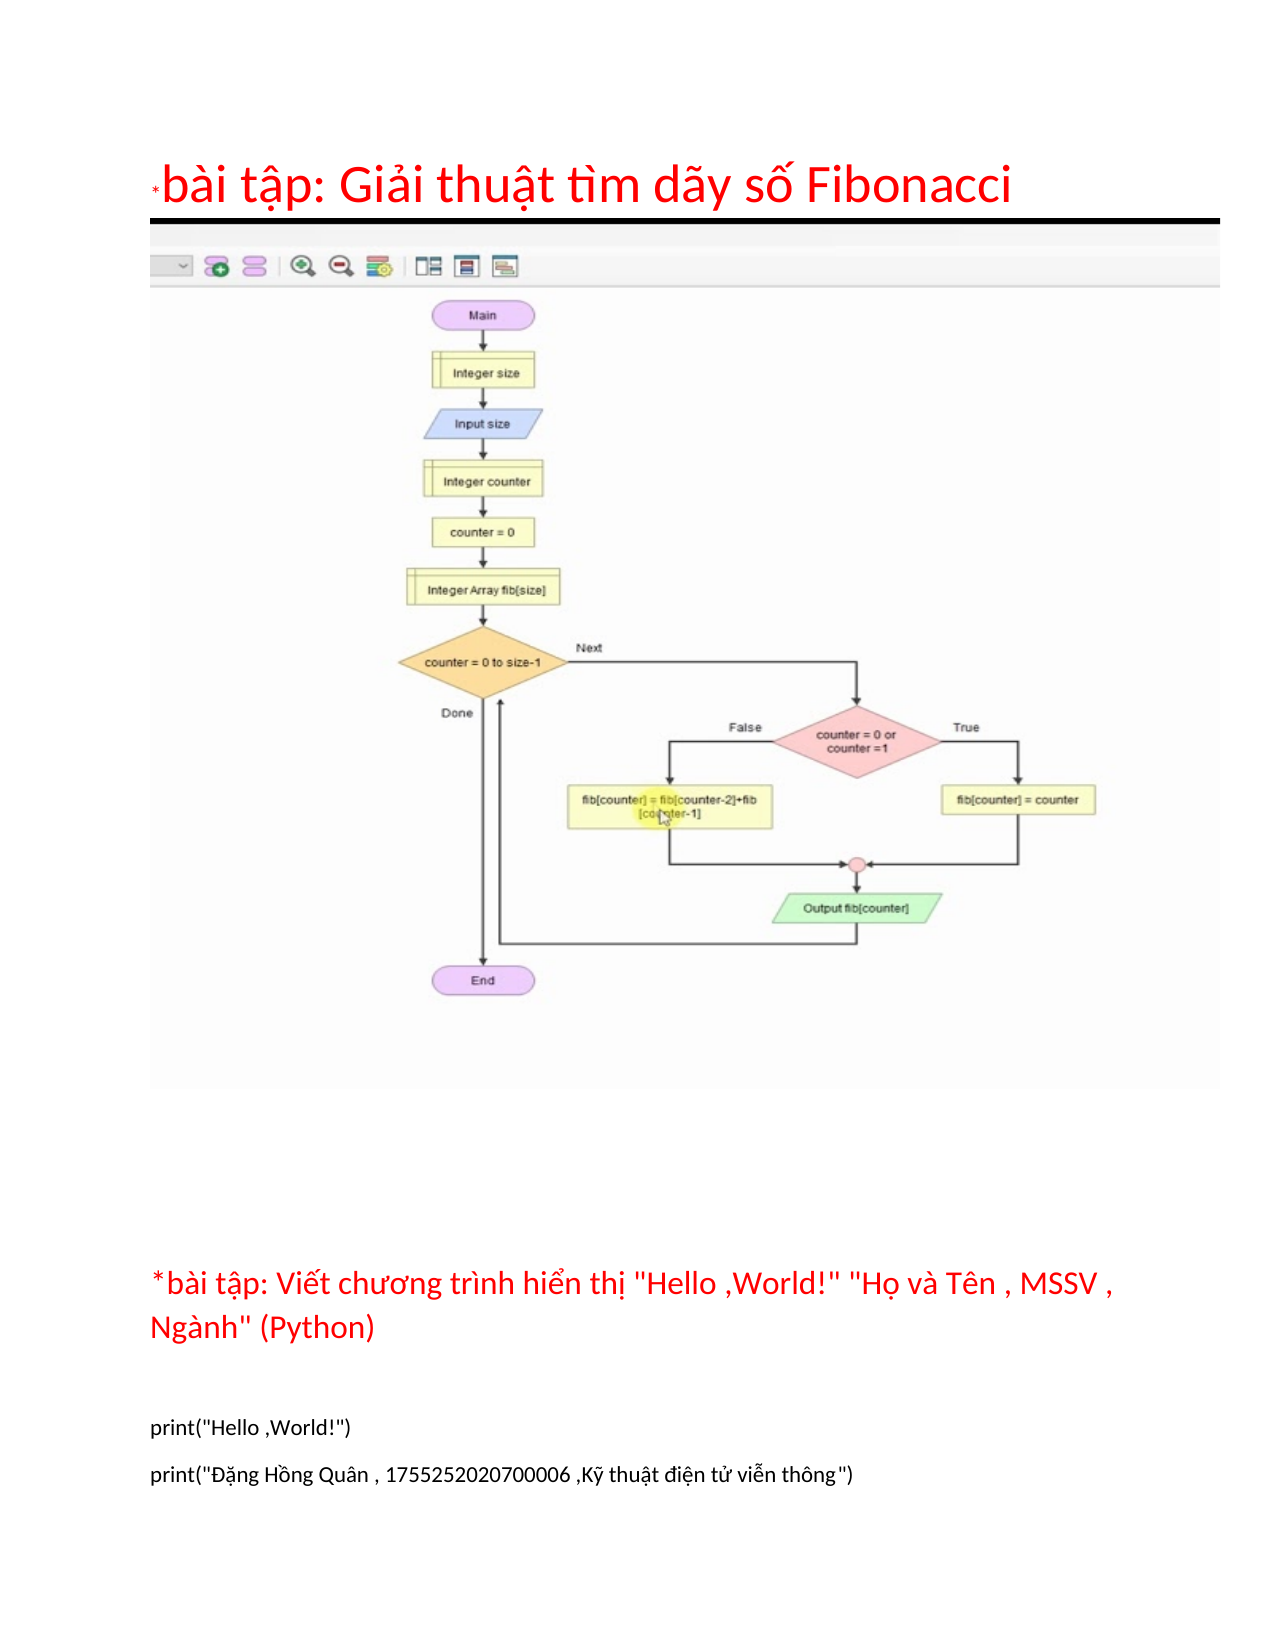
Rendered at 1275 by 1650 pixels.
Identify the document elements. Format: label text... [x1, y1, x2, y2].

text print("Hello ,World!") [150, 1413, 1125, 1441]
text *bài tập: Viết chương trình hiển thị "Hello ,World!" "Họ và Tên , MSSV , Ngành" (Python) [150, 1262, 1125, 1347]
text print("Đặng Hồng Quân , 1755252020700006 ,Kỹ thuật điện tử viễn thông") [150, 1460, 1125, 1488]
text *bài tập: Giải thuật tìm dãy số Fibonacci [150, 150, 1125, 218]
picture [150, 218, 1221, 1089]
